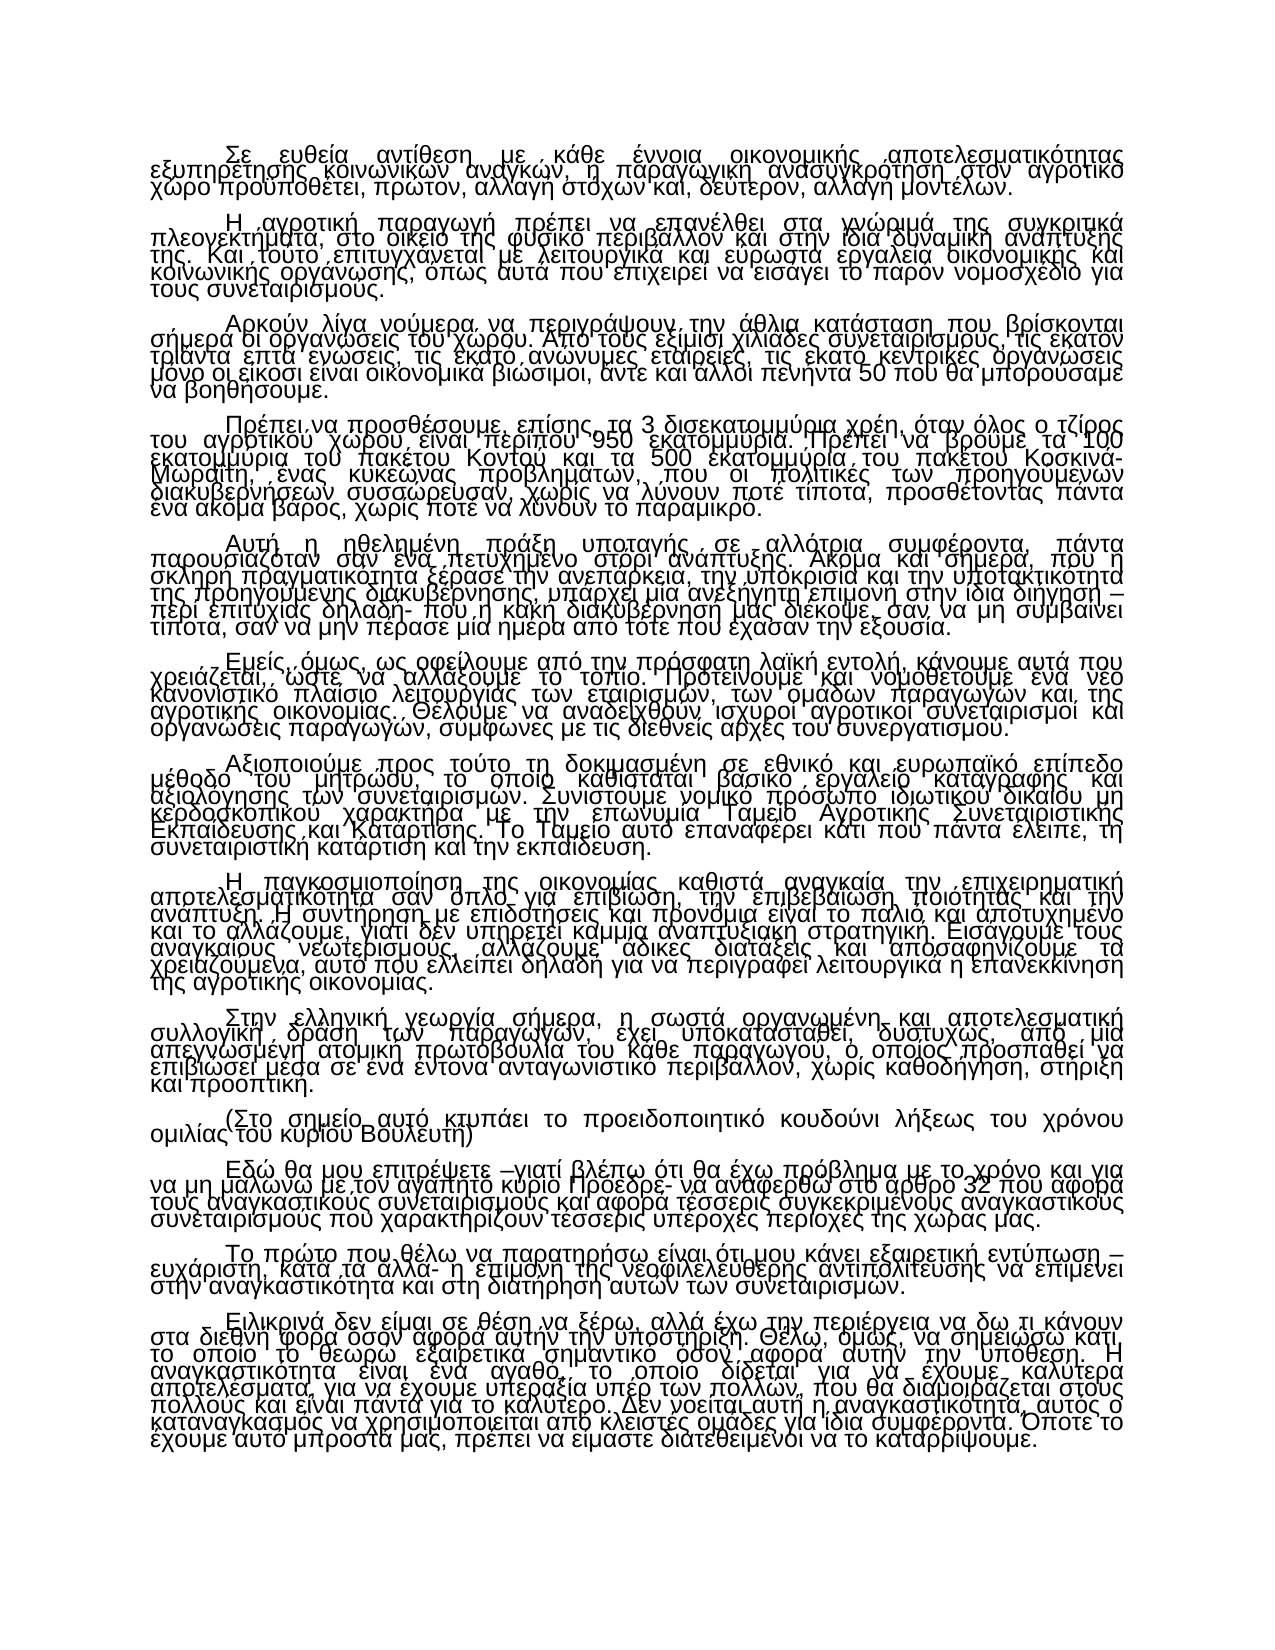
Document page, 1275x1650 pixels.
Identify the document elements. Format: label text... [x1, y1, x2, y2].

text Εμείς, όμως, ως οφείλουμε από την πρόσφατη λαϊκή εντολή, κάνουμε αυτά που χρειάζεται, ώστε να αλλάξουμε το τοπίο. Προτείνουμε και νομοθετούμε ένα νέο κανονιστικό πλαίσιο λειτουργίας των εταιρισμών, των ομάδων παραγωγών και της αγροτικής οικονομίας. Θέλουμε να αναδειχθούν ισχυροί αγροτικοί συνεταιρισμοί και οργανώσεις παραγωγών, σύμφωνες με τις διεθνείς αρχές του συνεργατισμού. [150, 657, 1125, 742]
text Σε ευθεία αντίθεση με κάθε έννοια οικονομικής αποτελεσματικότητας εξυπηρέτησης κοινωνικών αναγκών, η παραγωγική ανασυγκρότηση στον αγροτικό χώρο προϋποθέτει, πρώτον, αλλαγή στόχων και, δεύτερον, αλλαγή μοντέλων. [150, 150, 1125, 201]
text Το πρώτο που θέλω να παρατηρήσω είναι ότι μου κάνει εξαιρετική εντύπωση –ευχάριστη, κατά τα άλλα- η επιμονή της νεοφιλελεύθερης αντιπολίτευσης να επιμένει στην αναγκαστικότητα και στη διατήρηση αυτών των συνεταιρισμών. [150, 1249, 1125, 1300]
text Αυτή η ηθελημένη πράξη υποταγής σε αλλότρια συμφέροντα, πάντα παρουσιαζόταν σαν ένα πετυχημένο στόρι ανάπτυξης. Ακόμα και σήμερα, που η σκληρή πραγματικότητα ξέρασε την ανεπάρκεια, την υποκρισία και την υποτακτικότητα της προηγούμενης διακυβέρνησης, υπάρχει μία ανεξήγητη επιμονή στην ίδια διήγηση –περί επιτυχίας δηλαδή- που η κακή διακυβέρνησή μας διέκοψε, σαν να μη συμβαίνει τίποτα, σαν να μην πέρασε μία ημέρα από τότε που έχασαν την εξουσία. [150, 539, 1125, 641]
text Η αγροτική παραγωγή πρέπει να επανέλθει στα γνώριμά της συγκριτικά πλεονεκτήματα, στο οικείο της φυσικό περιβάλλον και στην ίδια δυναμική ανάπτυξής της. Και τούτο επιτυγχάνεται με λειτουργικά και εύρωστα εργαλεία οικονομικής και κοινωνικής οργάνωσης, όπως αυτά που επιχειρεί να εισάγει το παρόν νομοσχέδιο για τους συνεταιρισμούς. [150, 217, 1125, 302]
text Αξιοποιούμε προς τούτο τη δοκιμασμένη σε εθνικό και ευρωπαϊκό επίπεδο μέθοδο του μητρώου, το οποίο καθίσταται βασικό εργαλείο καταγραφής και αξιολόγησης των συνεταιρισμών. Συνιστούμε νομικό πρόσωπο ιδιωτικού δικαίου μη κερδοσκοπικού χαρακτήρα με την επωνυμία Ταμείο Αγροτικής Συνεταιριστικής Εκπαίδευσης και Κατάρτισης. Το Ταμείο αυτό επαναφέρει κάτι που πάντα έλειπε, τη συνεταιριστική κατάρτιση και την εκπαίδευση. [150, 759, 1125, 861]
text (Στο σημείο αυτό κτυπάει το προειδοποιητικό κουδούνι λήξεως του χρόνου ομιλίας του κυρίου Βουλευτή) [150, 1114, 1125, 1148]
text Η παγκοσμιοποίηση της οικονομίας καθιστά αναγκαία την επιχειρηματική αποτελεσματικότητα σαν όπλο για επιβίωση, την επιβεβαίωση ποιότητας και την ανάπτυξη. Η συντήρηση με επιδοτήσεις και προνόμια είναι το παλιό και αποτυχημένο και το αλλάζουμε, γιατί δεν υπηρετεί καμμία αναπτυξιακή στρατηγική. Εισάγουμε τους αναγκαίους νεωτερισμούς, αλλάζουμε άδικες διατάξεις και αποσαφηνίζουμε τα χρειαζούμενα, αυτό που ελλείπει δηλαδή για να περιγραφεί λειτουργικά η επανεκκίνηση της αγροτικής οικονομίας. [150, 877, 1125, 996]
text Στην ελληνική γεωργία σήμερα, η σωστά οργανωμένη και αποτελεσματική συλλογική δράση των παραγωγών, έχει υποκατασταθεί, δυστυχώς, από μία απεγνωσμένη ατομική πρωτοβουλία του κάθε παραγωγού, ο οποίος προσπαθεί να επιβιώσει μέσα σε ένα έντονα ανταγωνιστικό περιβάλλον, χωρίς καθοδήγηση, στήριξη και προοπτική. [150, 1013, 1125, 1097]
text Αρκούν λίγα νούμερα να περιγράψουν την άθλια κατάσταση που βρίσκονται σήμερα οι οργανώσεις του χώρου. Από τους εξίμισι χιλιάδες συνεταιρισμούς, τις εκατόν τριάντα επτά ενώσεις, τις εκατό ανώνυμες εταιρείες, τις εκατό κεντρικές οργανώσεις μόνο οι είκοσι είναι οικονομικά βιώσιμοι, άντε και άλλοι πενήντα 50 που θα μπορούσαμε να βοηθήσουμε. [150, 319, 1125, 404]
text Πρέπει να προσθέσουμε, επίσης, τα 3 δισεκατομμύρια χρέη, όταν όλος ο τζίρος του αγροτικού χώρου είναι περίπου 950 εκατομμύρια. Πρέπει να βρούμε τα 100 εκατομμύρια του πακέτου Κοντού και τα 500 εκατομμύρια του πακέτου Κοσκινά-Μωραΐτη, ένας κυκεώνας προβλημάτων, που οι πολιτικές των προηγούμενων διακυβερνήσεων συσσώρευσαν, χωρίς να λύνουν ποτέ τίποτα, προσθέτοντας πάντα ένα ακόμα βάρος, χωρίς ποτέ να λύνουν το παραμικρό. [150, 420, 1125, 522]
text Εδώ θα μου επιτρέψετε –γιατί βλέπω ότι θα έχω πρόβλημα με το χρόνο και για να μη μαλώνω με τον αγαπητό κύριο Πρόεδρε- να αναφερθώ στο άρθρο 32 που αφορά τους αναγκαστικούς συνεταιρισμούς και αφορά τέσσερις συγκεκριμένους αναγκαστικούς συνεταιρισμούς που χαρακτηρίζουν τέσσερις υπέροχες περιοχές της χώρας μας. [150, 1164, 1125, 1232]
text Ειλικρινά δεν είμαι σε θέση να ξέρω, αλλά έχω την περιέργεια να δω τι κάνουν στα διεθνή φόρα όσον αφορά αυτήν την υποστήριξη. Θέλω, όμως, να σημειώσω κάτι, το οποίο το θεωρώ εξαιρετικά σημαντικό όσον αφορά αυτήν την υπόθεση. Η αναγκαστικότητα είναι ένα αγαθό, το οποίο δίδεται για να έχουμε καλύτερα αποτελέσματα, για να έχουμε υπεραξία υπέρ των πολλών, που θα διαμοιράζεται στους πολλούς και είναι πάντα για το καλύτερο. Δεν νοείται αυτή η αναγκαστικότητα, αυτός ο καταναγκασμός να χρησιμοποιείται από κλειστές ομάδες για ίδια συμφέροντα. Όποτε το έχουμε αυτό μπροστά μας, πρέπει να είμαστε διατεθειμένοι να το καταρρίψουμε. [150, 1317, 1125, 1452]
